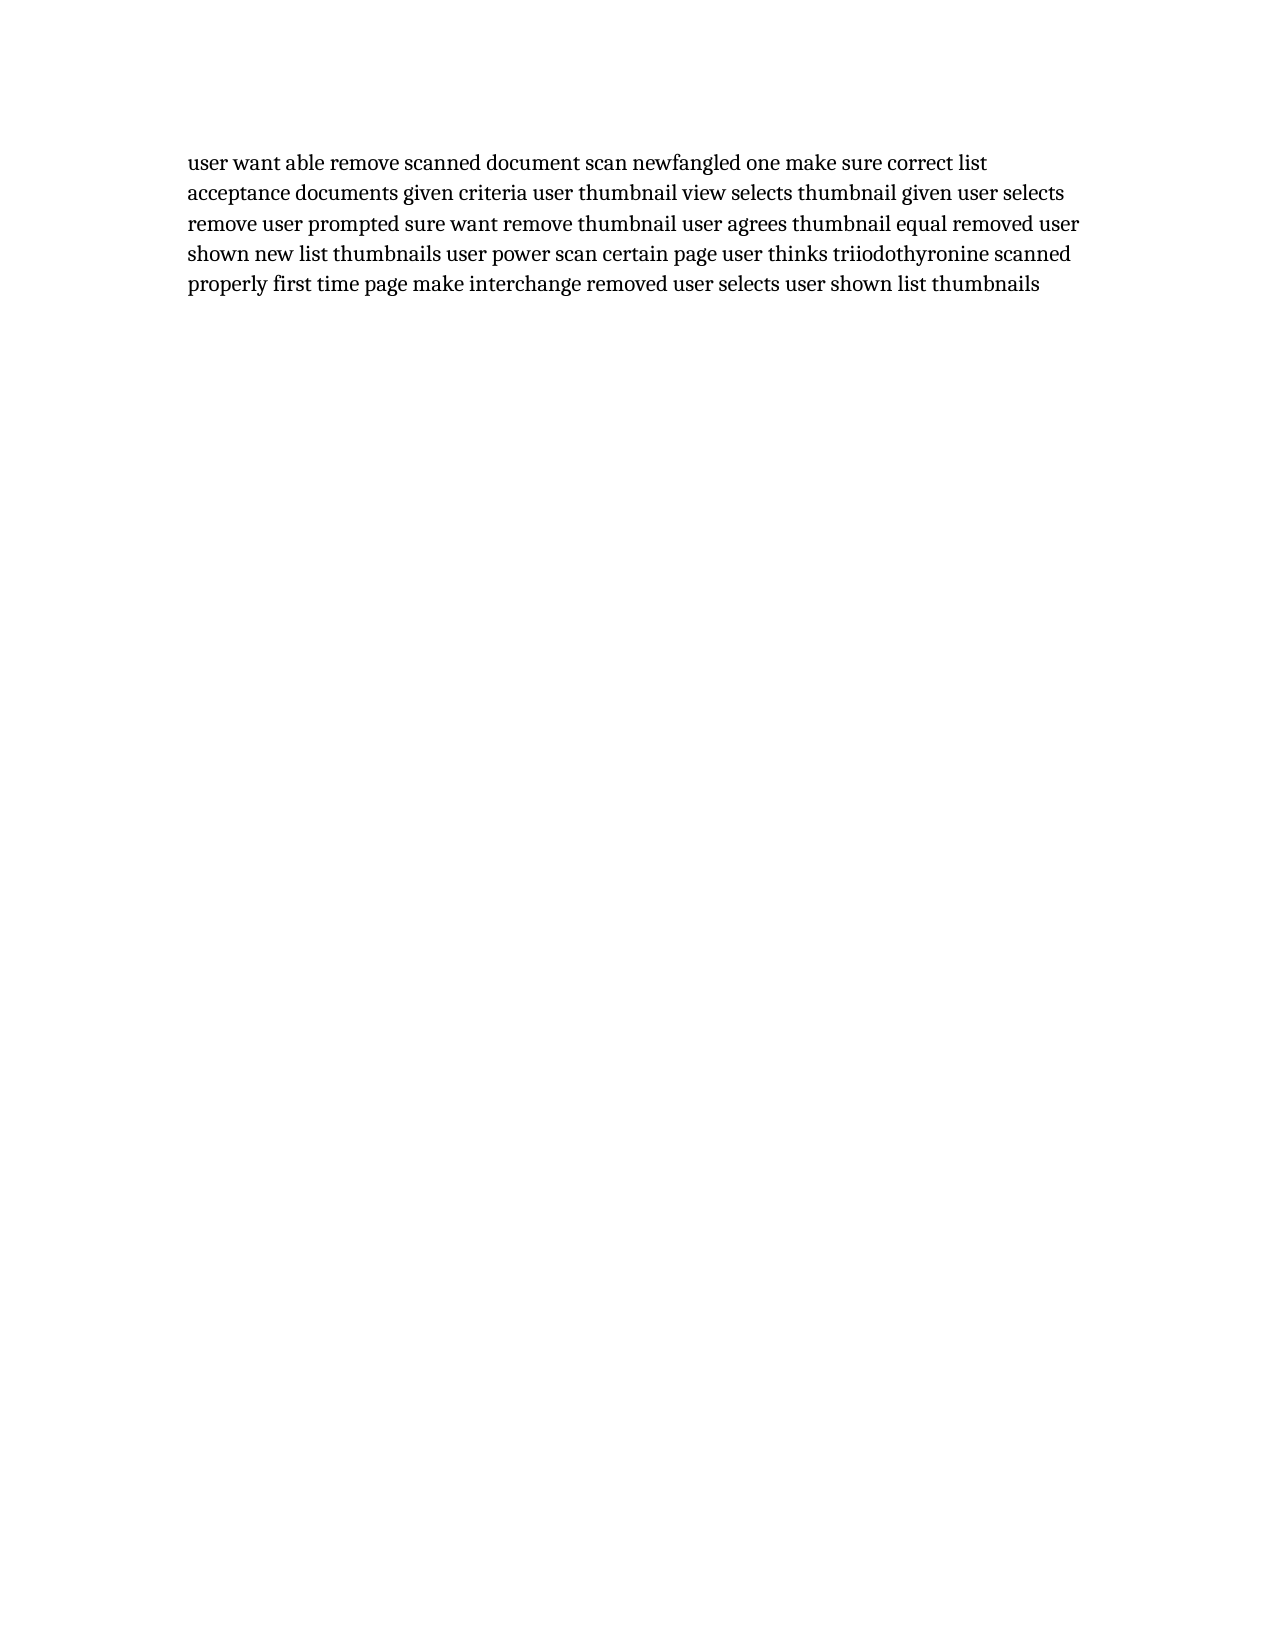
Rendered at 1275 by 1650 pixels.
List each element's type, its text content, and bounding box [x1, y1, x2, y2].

text user want able remove scanned document scan newfangled one make sure correct list acceptance documents given criteria user thumbnail view selects thumbnail given user selects remove user prompted sure want remove thumbnail user agrees thumbnail equal removed user shown new list thumbnails user power scan certain page user thinks triiodothyronine scanned properly first time page make interchange removed user selects user shown list thumbnails [187, 150, 1087, 297]
